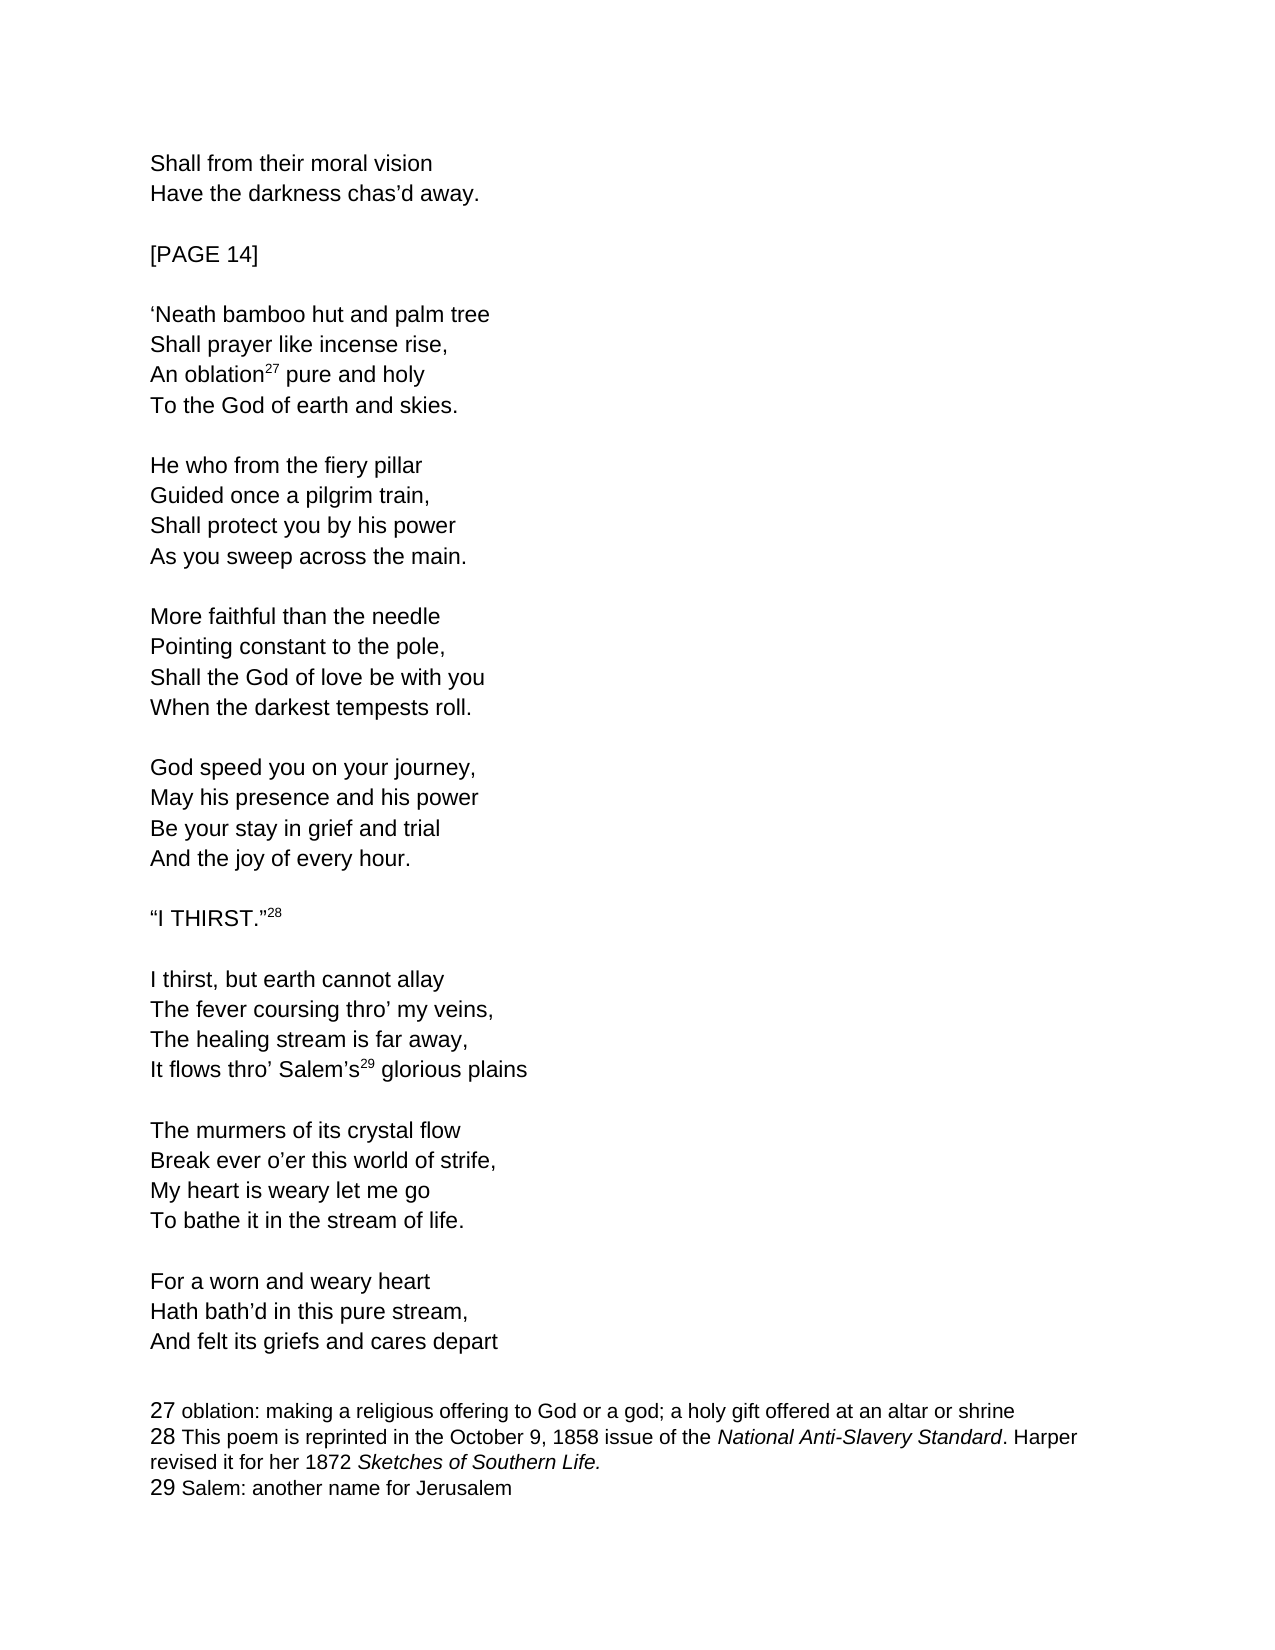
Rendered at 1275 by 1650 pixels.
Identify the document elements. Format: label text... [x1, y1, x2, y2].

text Shall prayer like incense rise, [150, 331, 1125, 358]
text Shall the God of love be with you [150, 663, 1125, 690]
text Shall protect you by his power [150, 512, 1125, 539]
text Break ever o’er this world of strife, [150, 1147, 1125, 1173]
text God speed you on your journey, [150, 754, 1125, 781]
text The murmers of its crystal flow [150, 1117, 1125, 1143]
text To the God of earth and skies. [150, 392, 1125, 418]
text And the joy of every hour. [150, 845, 1125, 871]
text He who from the fiery pillar [150, 452, 1125, 478]
text May his presence and his power [150, 784, 1125, 811]
text ‘Neath bamboo hut and palm tree [150, 301, 1125, 327]
text It flows thro’ Salem’s glorious plains [150, 1056, 1125, 1083]
text As you sweep across the main. [150, 543, 1125, 569]
text [PAGE 14] [150, 241, 1125, 267]
text My heart is weary let me go [150, 1177, 1125, 1203]
text The healing stream is far away, [150, 1026, 1125, 1052]
text More faithful than the needle [150, 603, 1125, 629]
text When the darkest tempests roll. [150, 694, 1125, 720]
text An oblation pure and holy [150, 361, 1125, 388]
text Have the darkness chas’d away. [150, 180, 1125, 207]
text I thirst, but earth cannot allay [150, 966, 1125, 992]
text And felt its griefs and cares depart [150, 1328, 1125, 1354]
text Guided once a pilgrim train, [150, 482, 1125, 509]
text For a worn and weary heart [150, 1268, 1125, 1294]
text Hath bath’d in this pure stream, [150, 1298, 1125, 1324]
text Pointing constant to the pole, [150, 633, 1125, 660]
text The fever coursing thro’ my veins, [150, 996, 1125, 1022]
text Shall from their moral vision [150, 150, 1125, 176]
text “I THIRST.” [150, 905, 1125, 932]
text To bathe it in the stream of life. [150, 1207, 1125, 1234]
text Be your stay in grief and trial [150, 814, 1125, 841]
